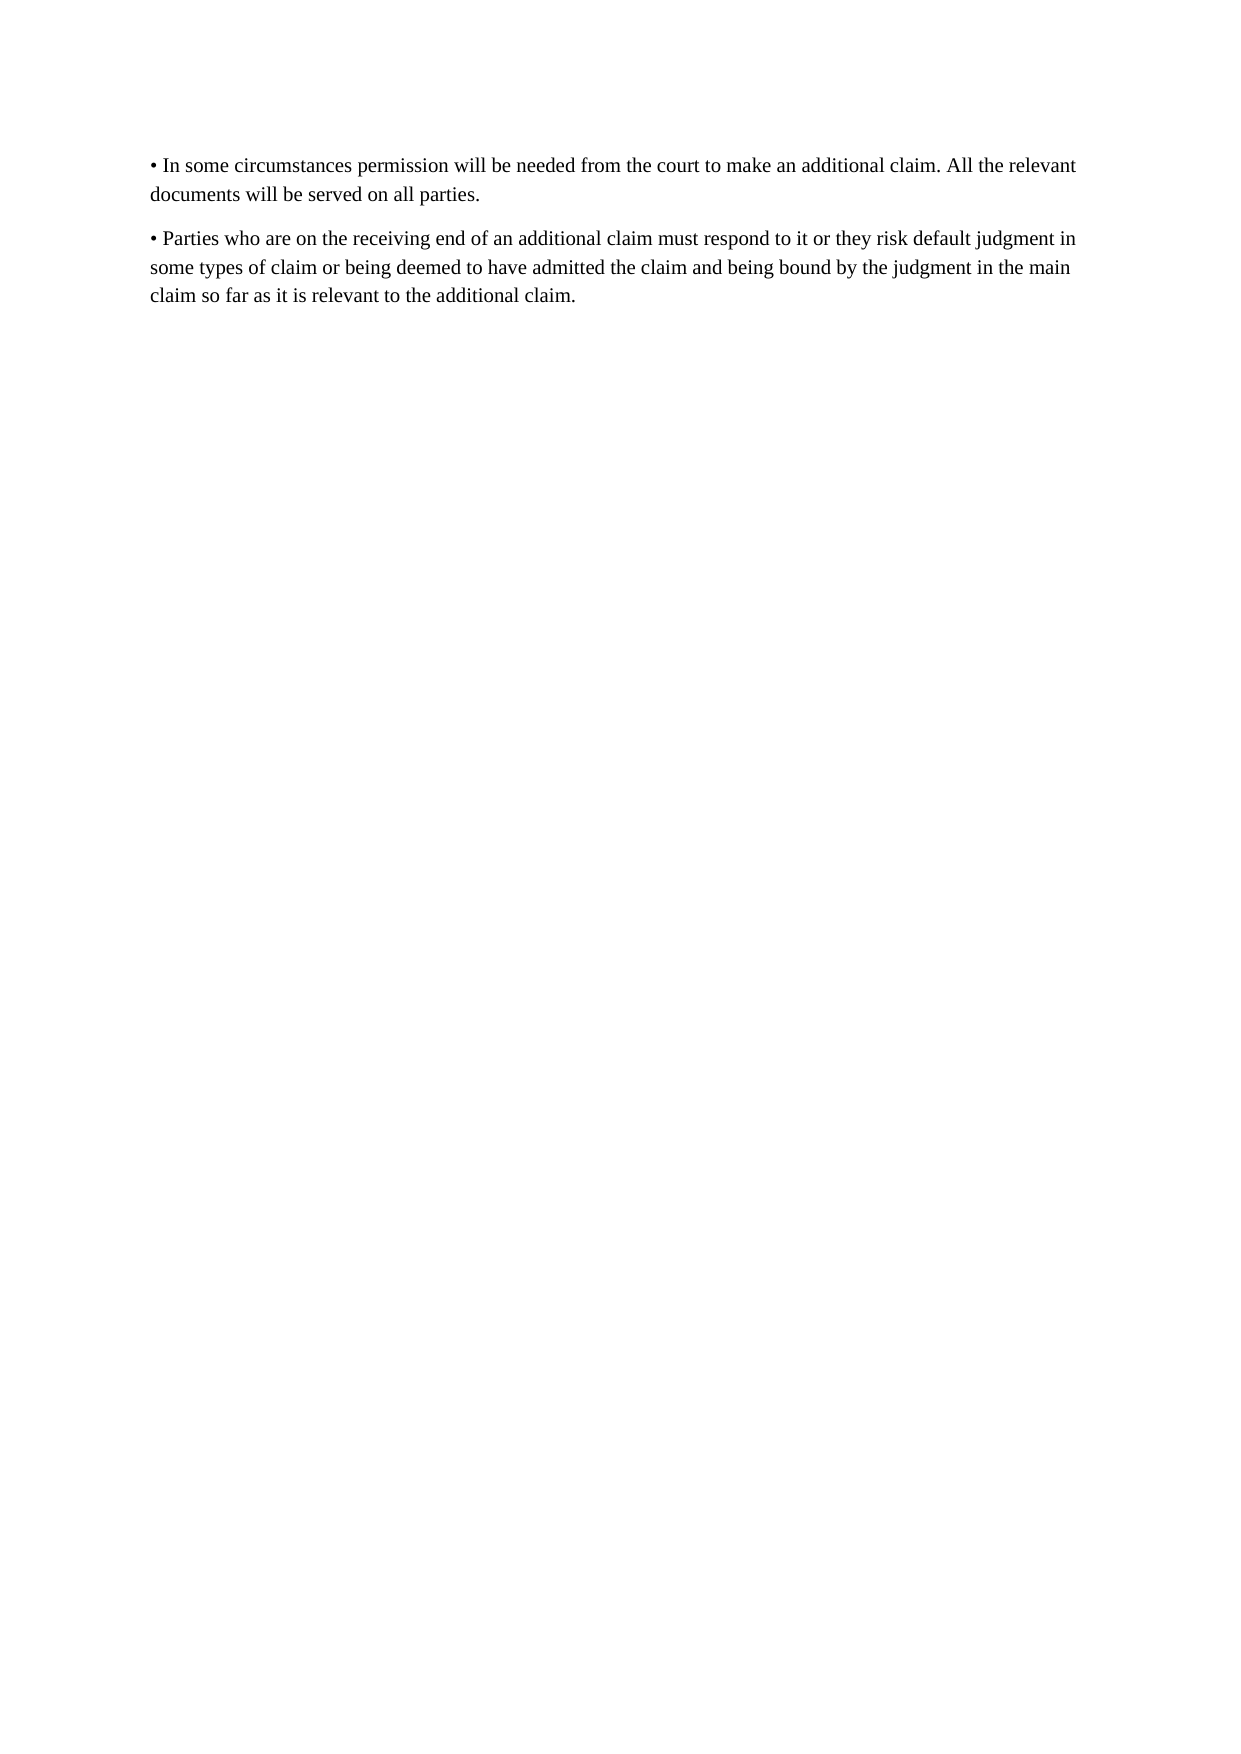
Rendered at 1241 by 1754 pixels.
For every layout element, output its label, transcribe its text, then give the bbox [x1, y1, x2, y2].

text • In some circumstances permission will be needed from the court to make an additional claim. All the relevant documents will be served on all parties. [150, 150, 1090, 207]
text • Parties who are on the receiving end of an additional claim must respond to it or they risk default judgment in some types of claim or being deemed to have admitted the claim and being bound by the judgment in the main claim so far as it is relevant to the additional claim. [150, 222, 1090, 309]
